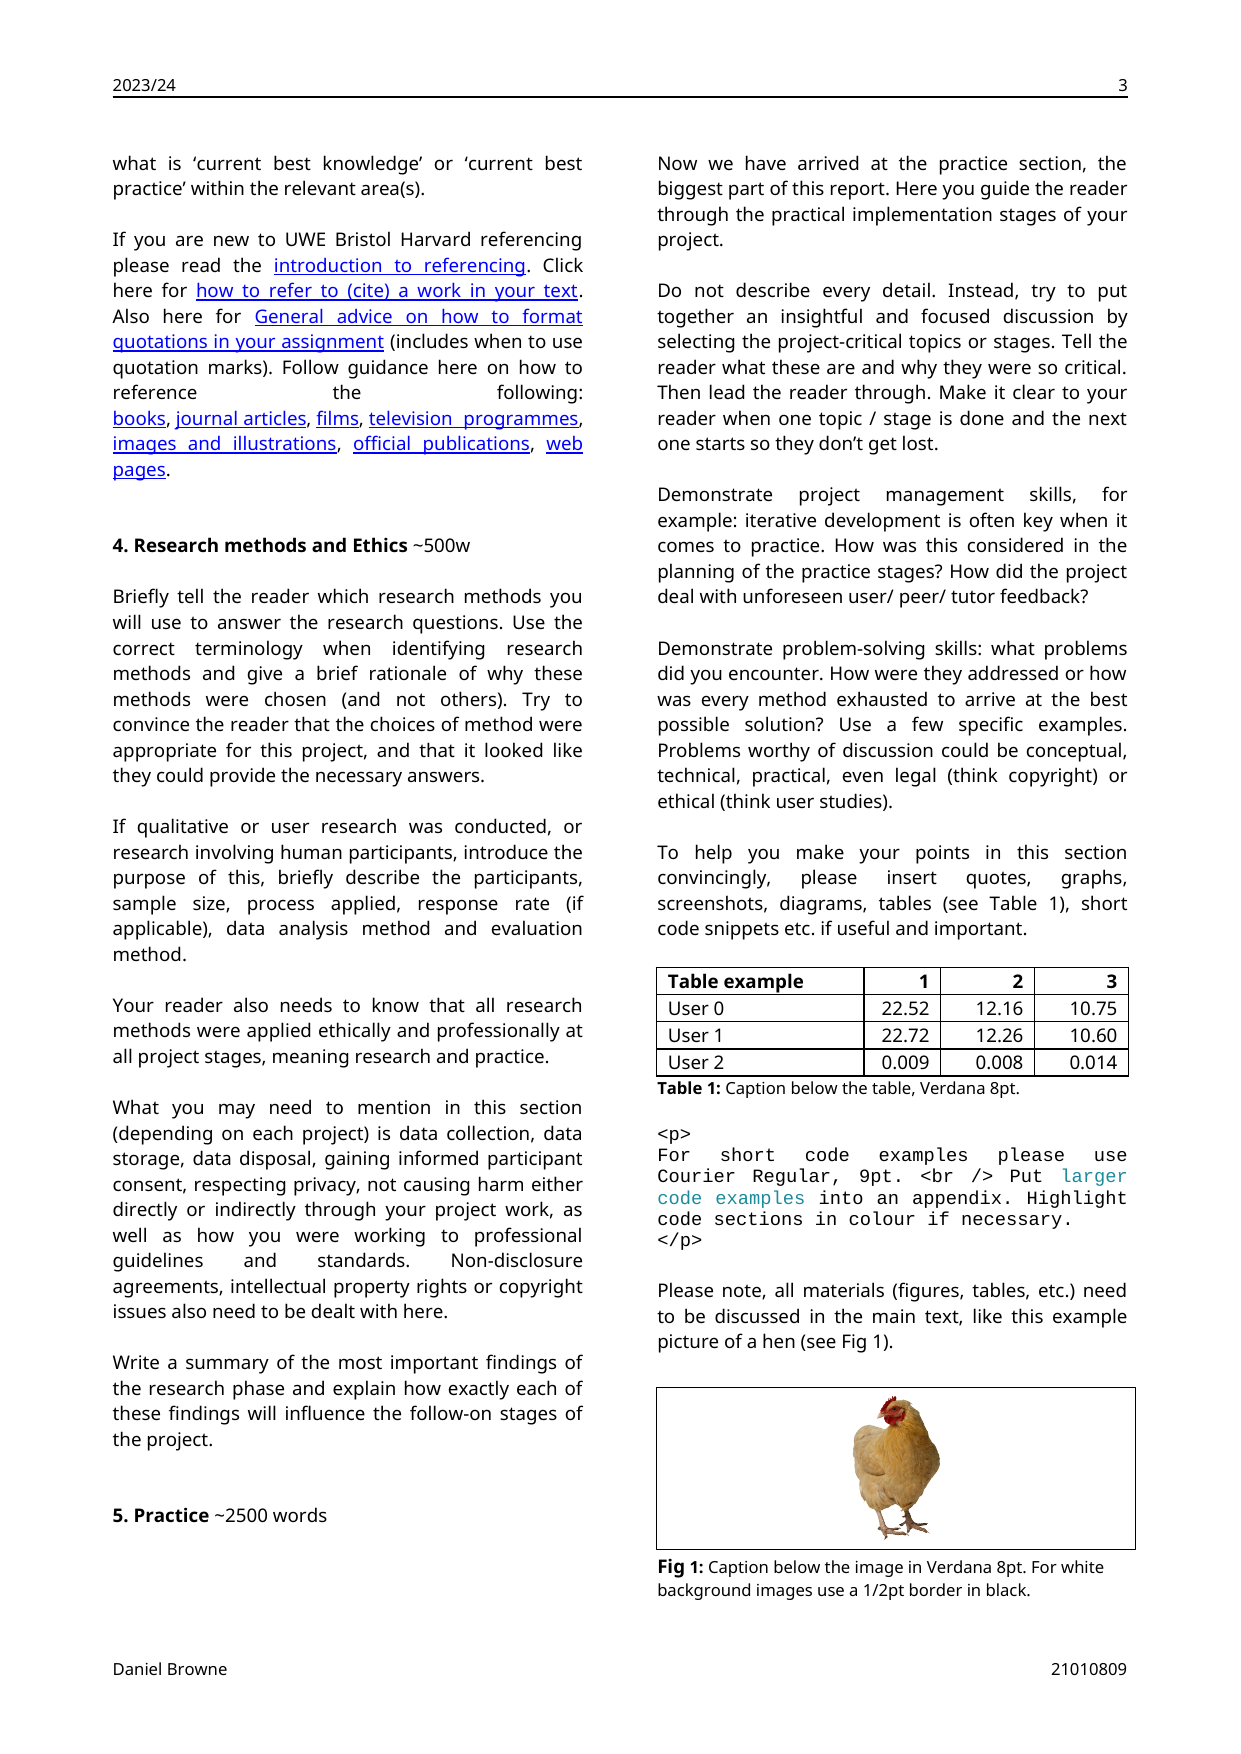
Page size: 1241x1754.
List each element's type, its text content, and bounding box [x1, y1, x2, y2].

text Your reader also needs to know that all research methods were applied ethically and professionally at all project stages, meaning research and practice. [112, 992, 583, 1069]
table_cell 22.52 [865, 995, 940, 1021]
table_cell 0.009 [865, 1050, 940, 1075]
text <p> For short code examples please use Courier Regular, 9pt. <br /> Put larger code examples into an appendix. Highlight code sections in colour if necessary. [657, 1125, 1128, 1231]
table_cell 12.16 [941, 995, 1034, 1021]
table_cell User 1 [657, 1022, 863, 1048]
text Table 1: Caption below the table, Verdana 8pt. [657, 1077, 1128, 1099]
table_cell 10.75 [1035, 995, 1128, 1021]
text </p> [657, 1231, 1128, 1252]
text To help you make your points in this section convincingly, please insert quotes, graphs, screenshots, diagrams, tables (see Table 1), short code snippets etc. if useful and important. [657, 839, 1128, 941]
text Now we have arrived at the practice section, the biggest part of this report. Here you guide the reader through the practical implementation stages of your project. [657, 150, 1128, 252]
text What you may need to mention in this section (depending on each project) is data collection, data storage, data disposal, gaining informed participant consent, respecting privacy, not causing harm either directly or indirectly through your project work, as well as how you were working to professional guidelines and standards. Non-disclosure agreements, intellectual property rights or copyright issues also need to be dealt with here. [112, 1094, 583, 1324]
text Fig 1: Caption below the image in Verdana 8pt. For white background images use a 1/2pt border in black. [657, 1550, 1128, 1601]
text If you are new to UWE Bristol Harvard referencing please read the introduction to referencing. Click here for how to refer to (cite) a work in your text. Also here for General advice on how to format quotations in your assignment (includes when to use quotation marks). Follow guidance here on how to reference the following: books, journal articles, films, television programmes, images and illustrations, official publications, web pages. [112, 227, 583, 482]
table_header Table example [657, 968, 863, 994]
table_cell 12.26 [941, 1022, 1034, 1048]
table_cell 0.008 [941, 1050, 1034, 1075]
text Demonstrate project management skills, for example: iterative development is often key when it comes to practice. How was this considered in the planning of the practice stages? How did the project deal with unforeseen user/ peer/ tutor feedback? [657, 482, 1128, 609]
text If qualitative or user research was conducted, or research involving human participants, introduce the purpose of this, briefly describe the participants, sample size, process applied, response rate (if applicable), data analysis method and evaluation method. [112, 813, 583, 967]
text Do not describe every detail. Instead, try to put together an insightful and focused discussion by selecting the project-critical topics or stages. Tell the reader what these are and why they were so critical. Then lead the reader through. Make it clear to your reader when one topic / stage is done and the next one starts so they don’t get lost. [657, 278, 1128, 456]
text Demonstrate problem-solving skills: what problems did you encounter. How were they addressed or how was every method exhausted to arrive at the best possible solution? Use a few specific examples. Problems worthy of discussion could be conceptual, technical, practical, even legal (think copyright) or ethical (think user studies). [657, 635, 1128, 813]
table_cell 10.60 [1035, 1022, 1128, 1048]
table_cell 22.72 [865, 1022, 940, 1048]
text 5. Practice ~2500 words [112, 1503, 583, 1528]
table_header 2 [941, 968, 1034, 994]
table_cell User 0 [657, 995, 863, 1021]
table_header 1 [865, 968, 940, 994]
table_cell 0.014 [1035, 1050, 1128, 1075]
table_cell User 2 [657, 1050, 863, 1075]
text Write a summary of the most important findings of the research phase and explain how exactly each of these findings will influence the follow-on stages of the project. [112, 1349, 583, 1452]
picture [851, 1394, 942, 1542]
table_header 3 [1035, 968, 1128, 994]
text 4. Research methods and Ethics ~500w [112, 533, 583, 558]
text Fig 1: Caption below the image in Verdana 8pt. For white background images use a 1/2pt border in black. [657, 1388, 1128, 1549]
text Please note, all materials (figures, tables, etc.) need to be discussed in the main text, like this example picture of a hen (see Fig 1). [657, 1278, 1128, 1354]
text Briefly tell the reader which research methods you will use to answer the research questions. Use the correct terminology when identifying research methods and give a brief rationale of why these methods were chosen (and not others). Try to convince the reader that the choices of method were appropriate for this project, and that it looked like they could provide the necessary answers. [112, 584, 583, 788]
